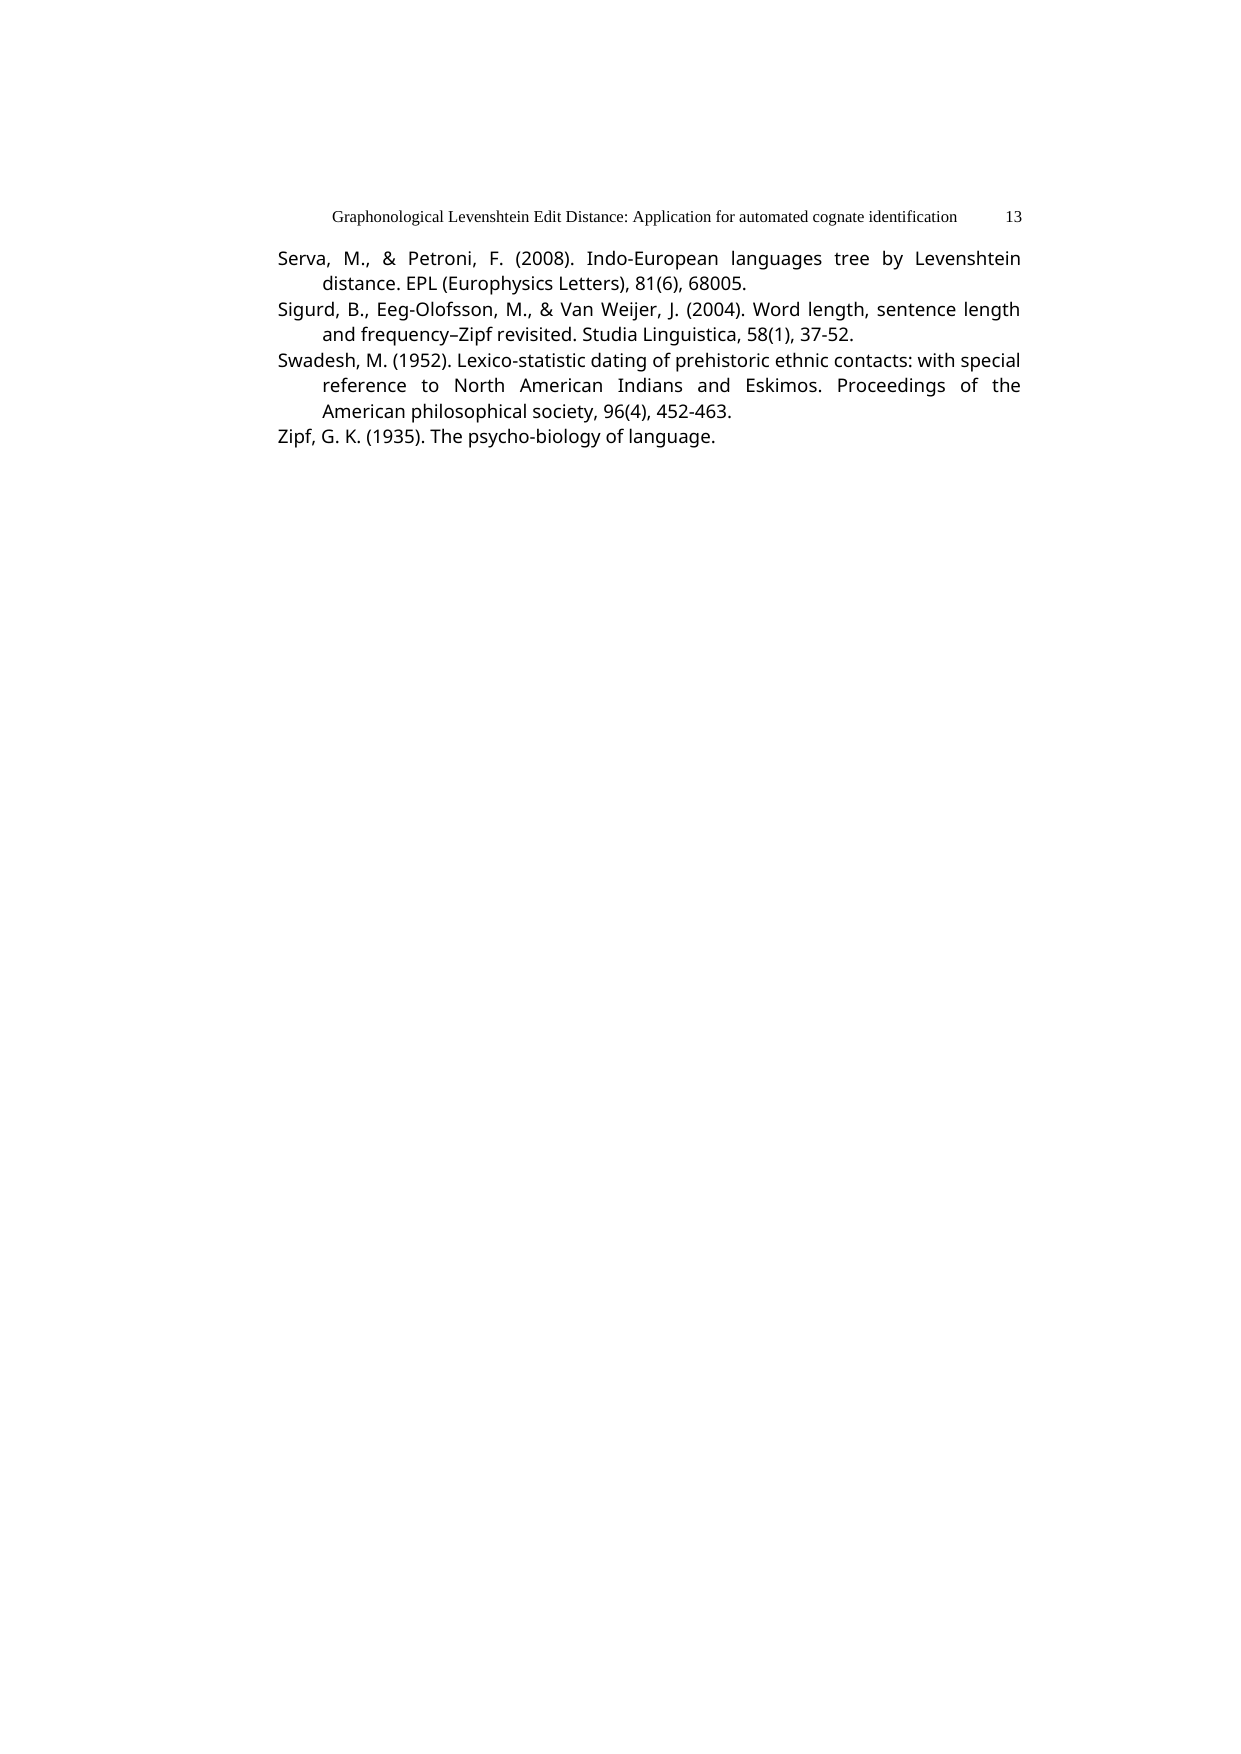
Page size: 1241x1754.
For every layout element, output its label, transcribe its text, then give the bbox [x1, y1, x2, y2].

text Serva, M., & Petroni, F. (2008). Indo-European languages tree by Levenshtein distance. EPL (Europhysics Letters), 81(6), 68005. [278, 245, 1022, 296]
text Zipf, G. K. (1935). The psycho-biology of language. [278, 424, 1022, 449]
text Sigurd, B., Eeg-Olofsson, M., & Van Weijer, J. (2004). Word length, sentence length and frequency–Zipf revisited. Studia Linguistica, 58(1), 37-52. [278, 296, 1022, 347]
text Swadesh, M. (1952). Lexico-statistic dating of prehistoric ethnic contacts: with special reference to North American Indians and Eskimos. Proceedings of the American philosophical society, 96(4), 452-463. [278, 347, 1022, 424]
